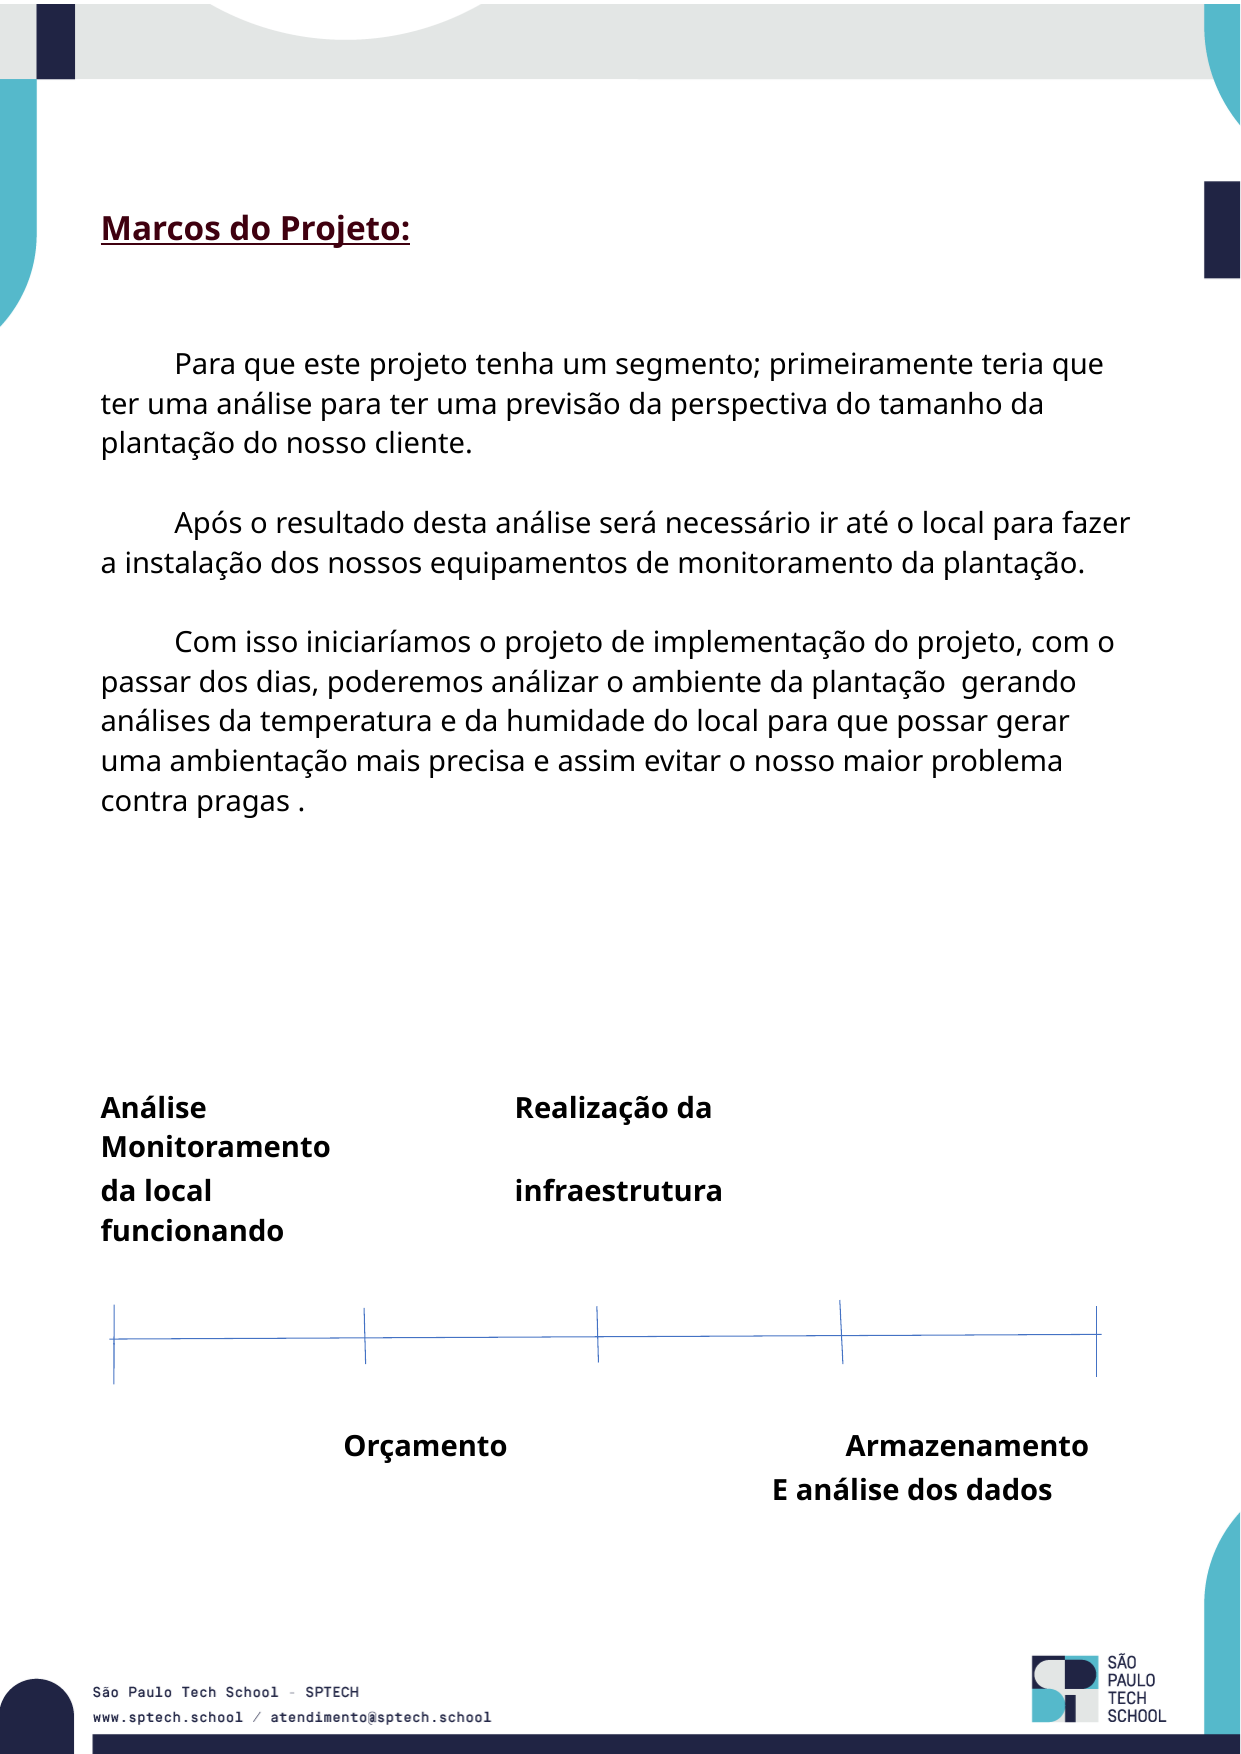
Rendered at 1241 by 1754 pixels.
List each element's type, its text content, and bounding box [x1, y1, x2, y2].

text da local infraestrutura funcionando [100, 1171, 1140, 1250]
text E análise dos dados [100, 1469, 1140, 1509]
text Marcos do Projeto: Para que este projeto tenha um segmento; primeiramente teria que ter uma análise para ter uma previsão da perspectiva do tamanho da plantação do nosso cliente. Após o resultado desta análise será necessário ir até o local para fazer a instalação dos nossos equipamentos de monitoramento da plantação. Com isso iniciaríamos o projeto de implementação do projeto, com o passar dos dias, poderemos análizar o ambiente da plantação gerando análises da temperatura e da humidade do local para que possar gerar uma ambientação mais precisa e assim evitar o nosso maior problema contra pragas . [100, 159, 1140, 820]
picture [0, 4, 1241, 1754]
text Análise Realização da Monitoramento [100, 1087, 1140, 1166]
text Orçamento Armazenamento [100, 1386, 1140, 1465]
